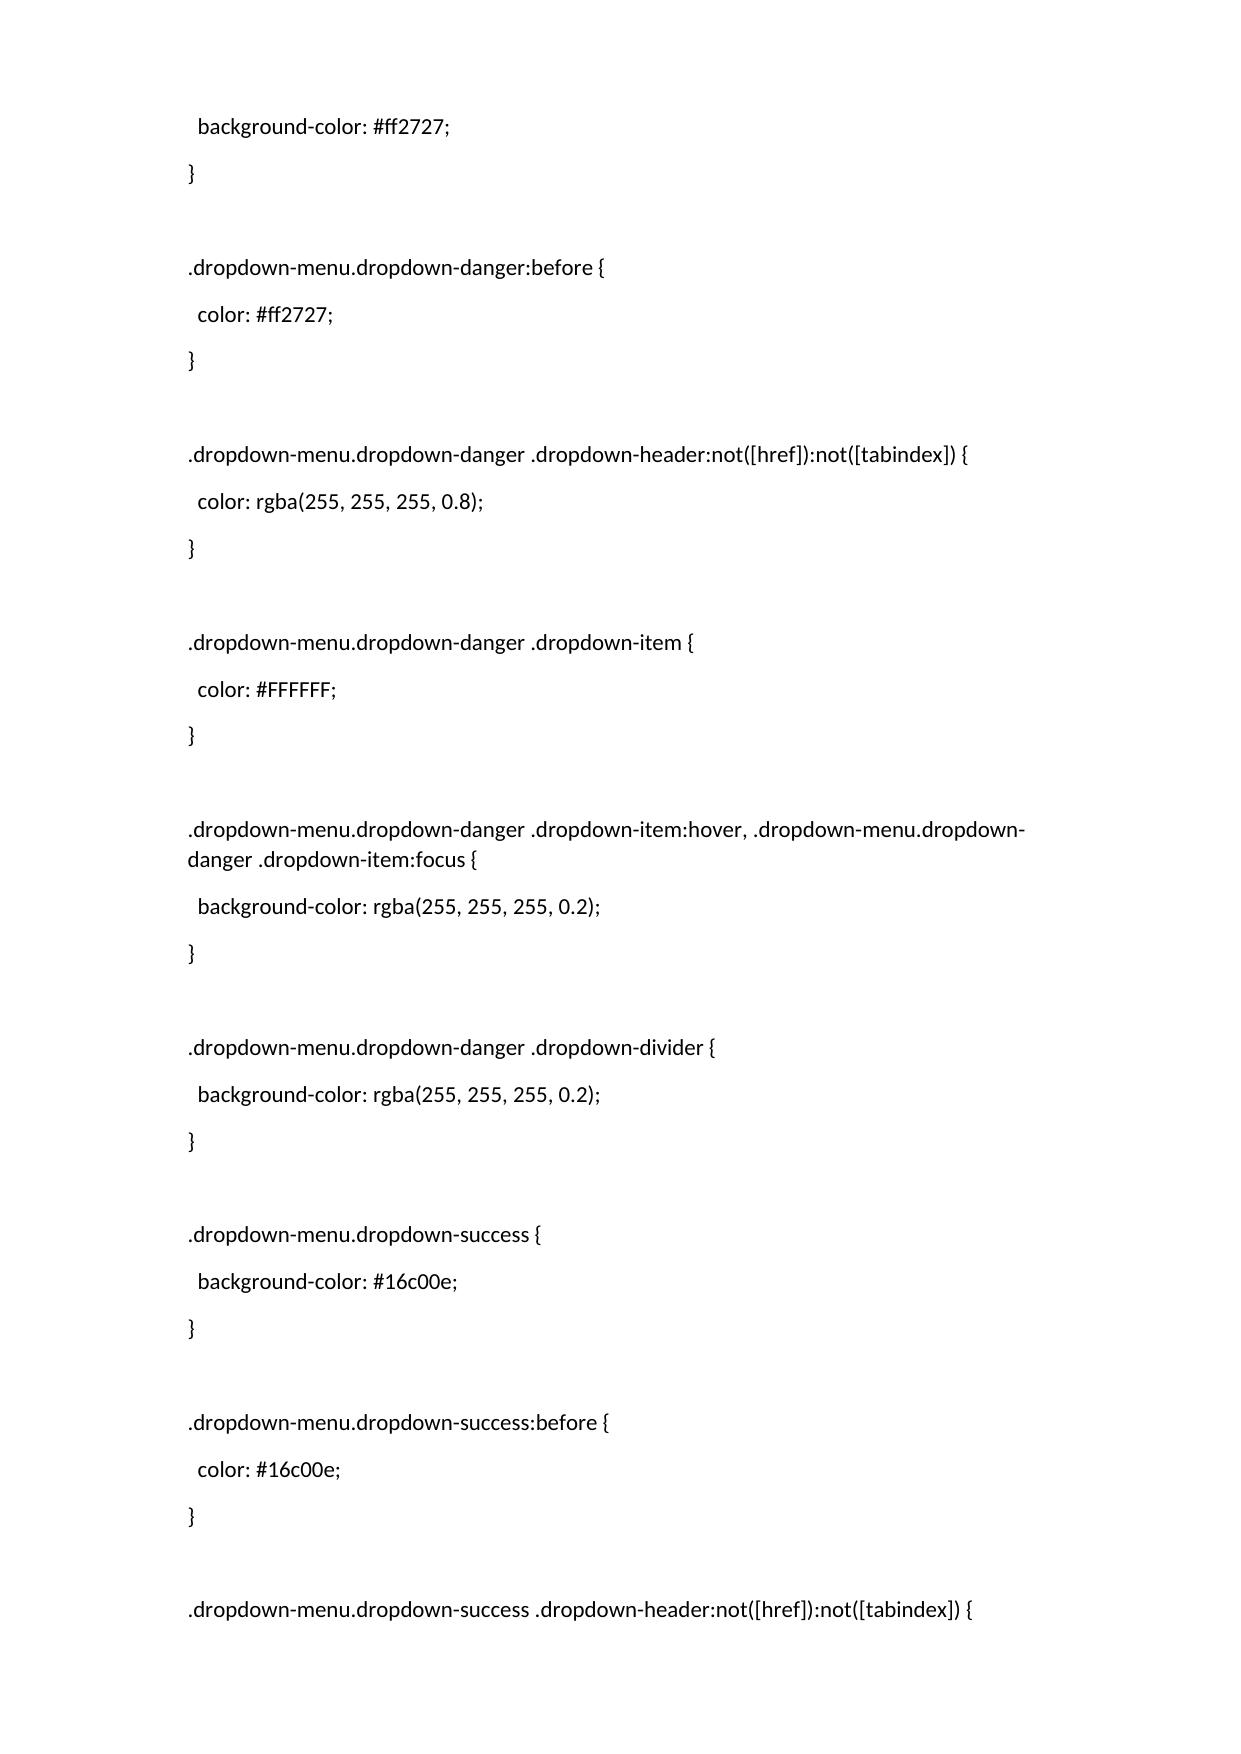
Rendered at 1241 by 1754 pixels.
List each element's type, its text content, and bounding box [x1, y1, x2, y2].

text .dropdown-menu.dropdown-success:before { [187, 1408, 1090, 1436]
text } [187, 939, 1090, 967]
text color: #ff2727; [187, 300, 1090, 328]
text background-color: #ff2727; [187, 112, 1090, 140]
text color: #16c00e; [187, 1455, 1090, 1483]
text .dropdown-menu.dropdown-success { [187, 1221, 1090, 1248]
text background-color: rgba(255, 255, 255, 0.2); [187, 1080, 1090, 1108]
text } [187, 722, 1090, 749]
text } [187, 1502, 1090, 1530]
text } [187, 1127, 1090, 1155]
text color: #FFFFFF; [187, 675, 1090, 703]
text } [187, 1314, 1090, 1342]
text .dropdown-menu.dropdown-success .dropdown-header:not([href]):not([tabindex]) { [187, 1596, 1090, 1623]
text .dropdown-menu.dropdown-danger:before { [187, 253, 1090, 281]
text background-color: #16c00e; [187, 1267, 1090, 1295]
text color: rgba(255, 255, 255, 0.8); [187, 487, 1090, 515]
text .dropdown-menu.dropdown-danger .dropdown-item:hover, .dropdown-menu.dropdown-danger .dropdown-item:focus { [187, 815, 1090, 873]
text .dropdown-menu.dropdown-danger .dropdown-item { [187, 628, 1090, 656]
text } [187, 159, 1090, 187]
text .dropdown-menu.dropdown-danger .dropdown-divider { [187, 1033, 1090, 1061]
text .dropdown-menu.dropdown-danger .dropdown-header:not([href]):not([tabindex]) { [187, 440, 1090, 468]
text background-color: rgba(255, 255, 255, 0.2); [187, 892, 1090, 920]
text } [187, 347, 1090, 374]
text } [187, 534, 1090, 562]
